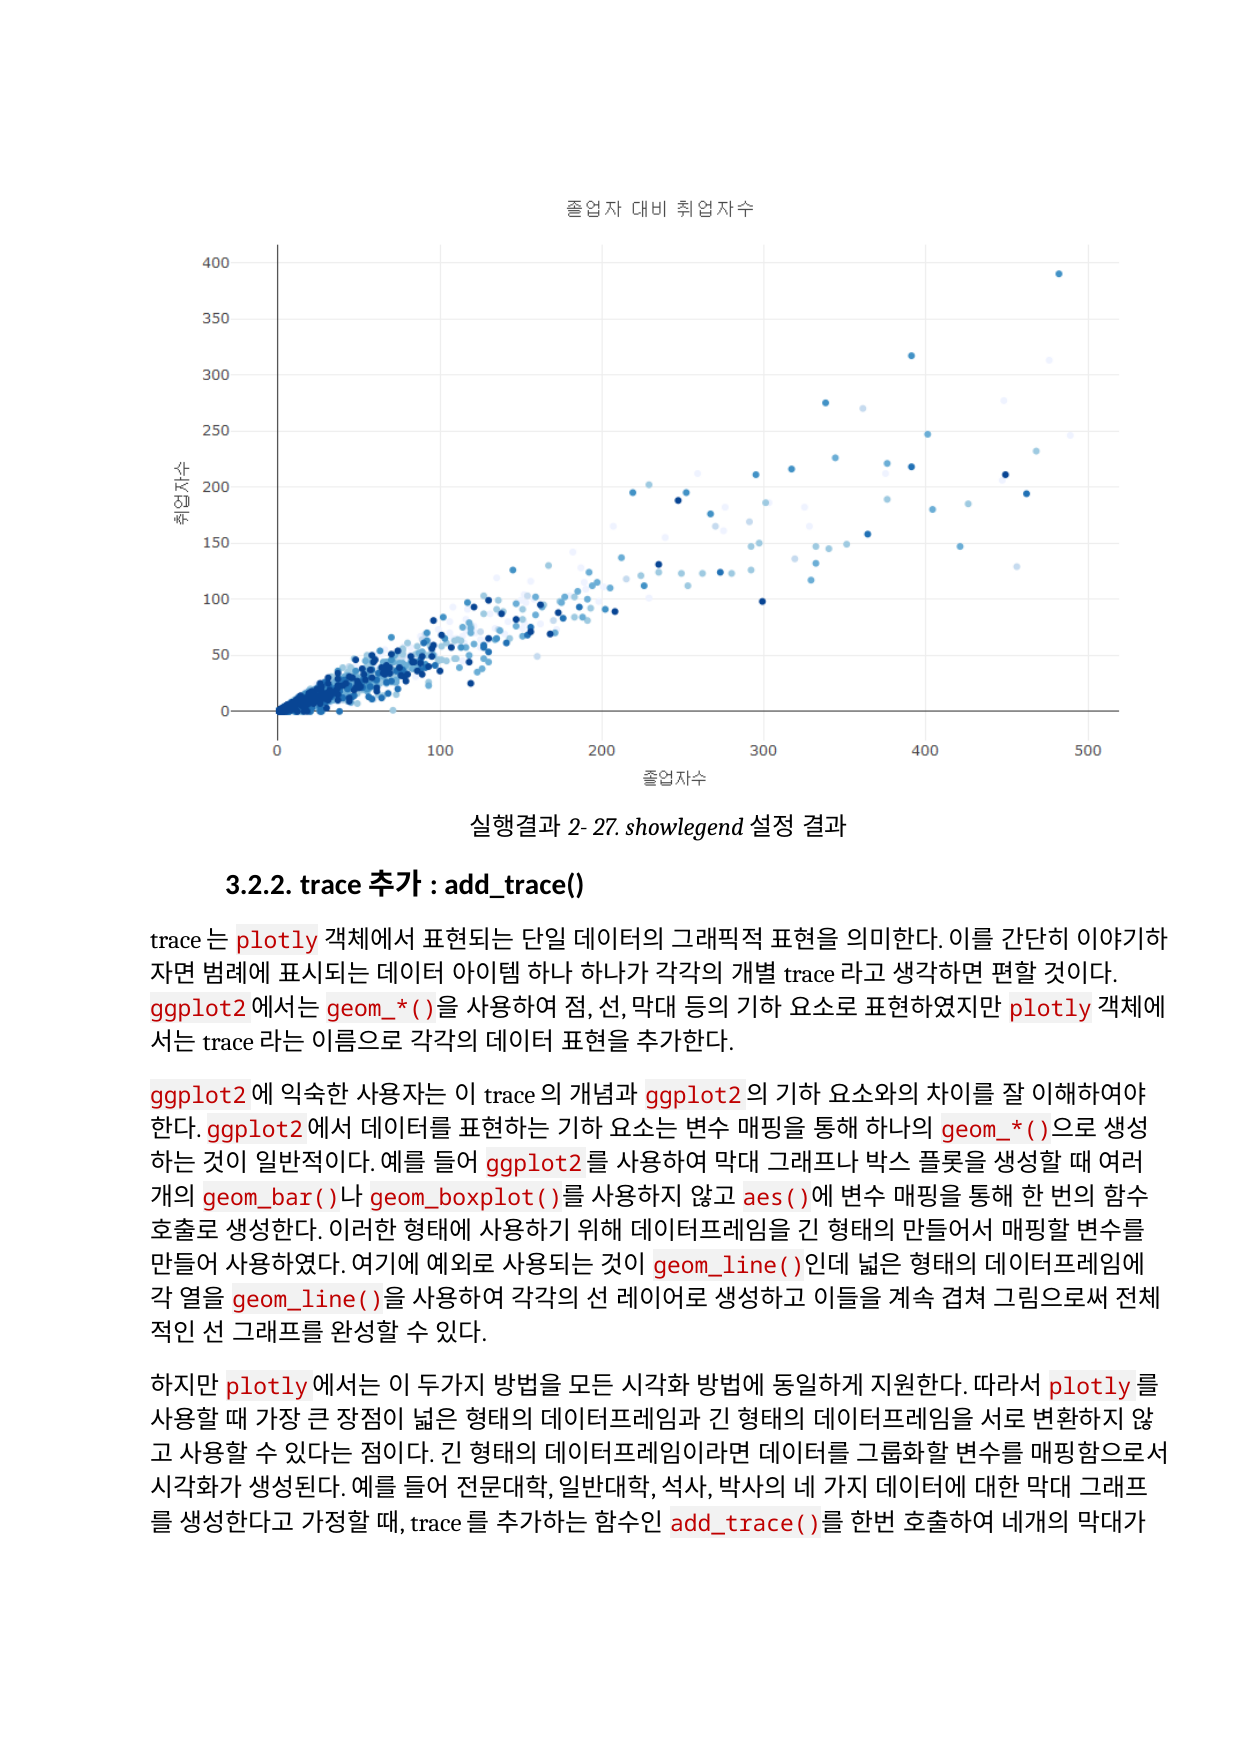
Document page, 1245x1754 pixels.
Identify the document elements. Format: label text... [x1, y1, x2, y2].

picture [172, 187, 1148, 788]
text trace는 plotly 객체에서 표현되는 단일 데이터의 그래픽적 표현을 의미한다. 이를 간단히 이야기하자면 범례에 표시되는 데이터 아이템 하나 하나가 각각의 개별 trace라고 생각하면 편할 것이다. ggplot2에서는 geom_*()을 사용하여 점, 선, 막대 등의 기하 요소로 표현하였지만 plotly 객체에서는 trace라는 이름으로 각각의 데이터 표현을 추가한다. [150, 922, 1170, 1058]
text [150, 1368, 1170, 1538]
subtitle trace 추가 : add_trace() [225, 863, 1170, 903]
text 실행결과 2- . showlegend 설정 결과 [150, 808, 1170, 842]
text ggplot2에 익숙한 사용자는 이 trace의 개념과 ggplot2의 기하 요소와의 차이를 잘 이해하여야 한다. ggplot2에서 데이터를 표현하는 기하 요소는 변수 매핑을 통해 하나의 geom_*()으로 생성하는 것이 일반적이다. 예를 들어 ggplot2를 사용하여 막대 그래프나 박스 플롯을 생성할 때 여러 개의 geom_bar()나 geom_boxplot()를 사용하지 않고 aes()에 변수 매핑을 통해 한 번의 함수 호출로 생성한다. 이러한 형태에 사용하기 위해 데이터프레임을 긴 형태의 만들어서 매핑할 변수를 만들어 사용하였다. 여기에 예외로 사용되는 것이 geom_line()인데 넓은 형태의 데이터프레임에 각 열을 geom_line()을 사용하여 각각의 선 레이어로 생성하고 이들을 계속 겹쳐 그림으로써 전체적인 선 그래프를 완성할 수 있다. [150, 1077, 1170, 1349]
